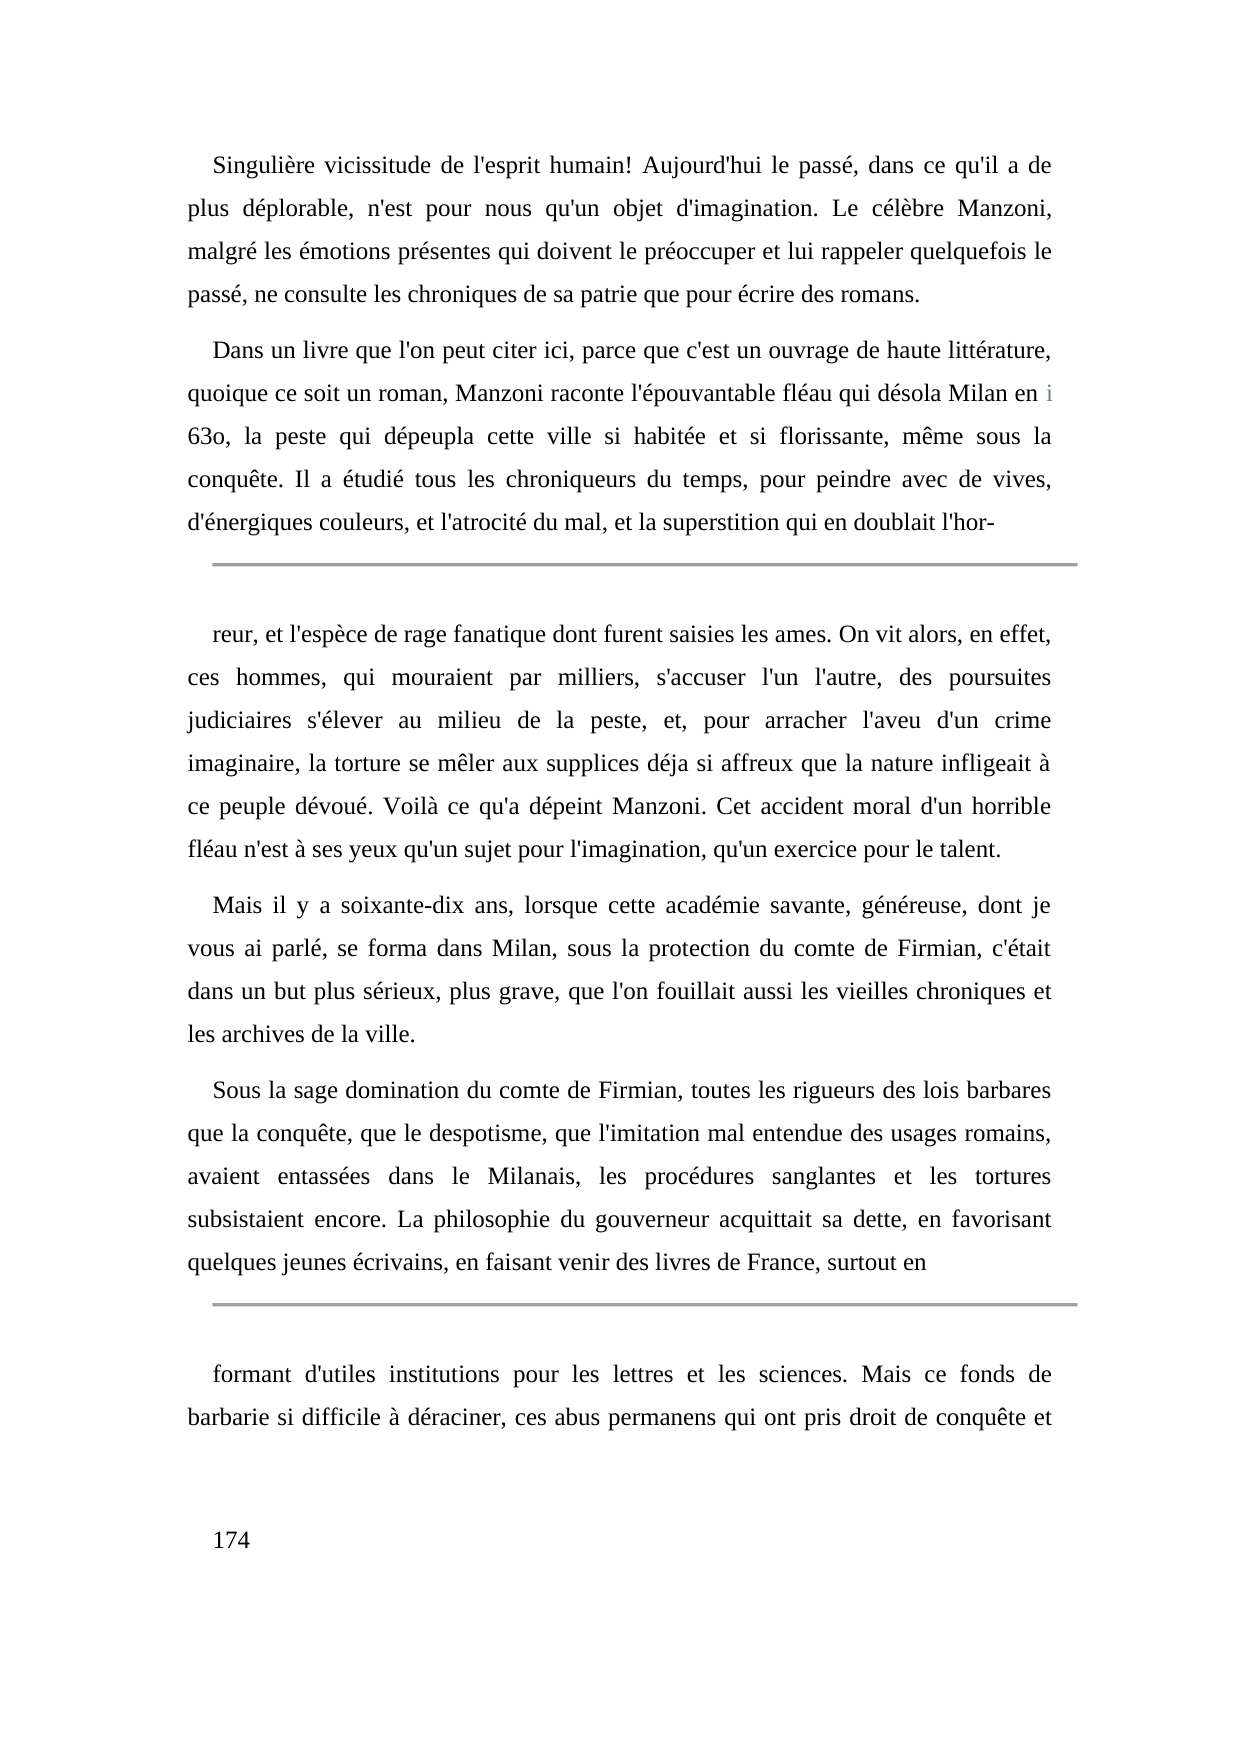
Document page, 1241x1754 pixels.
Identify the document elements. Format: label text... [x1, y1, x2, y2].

text reur, et l'espèce de rage fanatique dont furent saisies les ames. On vit alors, en effet, ces hommes, qui mouraient par milliers, s'accuser l'un l'autre, des poursuites judiciaires s'élever au milieu de la peste, et, pour arracher l'aveu d'un crime imaginaire, la torture se mêler aux supplices déja si affreux que la nature infligeait à ce peuple dévoué. Voilà ce qu'a dépeint Manzoni. Cet accident moral d'un horrible fléau n'est à ses yeux qu'un sujet pour l'imagination, qu'un exercice pour le talent. [187, 619, 1053, 863]
text Singulière vicissitude de l'esprit humain! Aujourd'hui le passé, dans ce qu'il a de plus déplorable, n'est pour nous qu'un objet d'imagination. Le célèbre Manzoni, malgré les émotions présentes qui doivent le préoccuper et lui rappeler quelquefois le passé, ne consulte les chroniques de sa patrie que pour écrire des romans. [187, 150, 1053, 308]
text Dans un livre que l'on peut citer ici, parce que c'est un ouvrage de haute littérature, quoique ce soit un roman, Manzoni raconte l'épouvantable fléau qui désola Milan en i 63o, la peste qui dépeupla cette ville si habitée et si florissante, même sous la conquête. Il a étudié tous les chroniqueurs du temps, pour peindre avec de vives, d'énergiques couleurs, et l'atrocité du mal, et la superstition qui en doublait l'hor- [187, 335, 1053, 536]
text Sous la sage domination du comte de Firmian, toutes les rigueurs des lois barbares que la conquête, que le despotisme, que l'imitation mal entendue des usages romains, avaient entassées dans le Milanais, les procédures sanglantes et les tortures subsistaient encore. La philosophie du gouverneur acquittait sa dette, en favorisant quelques jeunes écrivains, en faisant venir des livres de France, surtout en [187, 1075, 1053, 1276]
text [187, 1359, 1053, 1431]
text Mais il y a soixante-dix ans, lorsque cette académie savante, généreuse, dont je vous ai parlé, se forma dans Milan, sous la protection du comte de Firmian, c'était dans un but plus sérieux, plus grave, que l'on fouillait aussi les vieilles chroniques et les archives de la ville. [187, 890, 1053, 1048]
